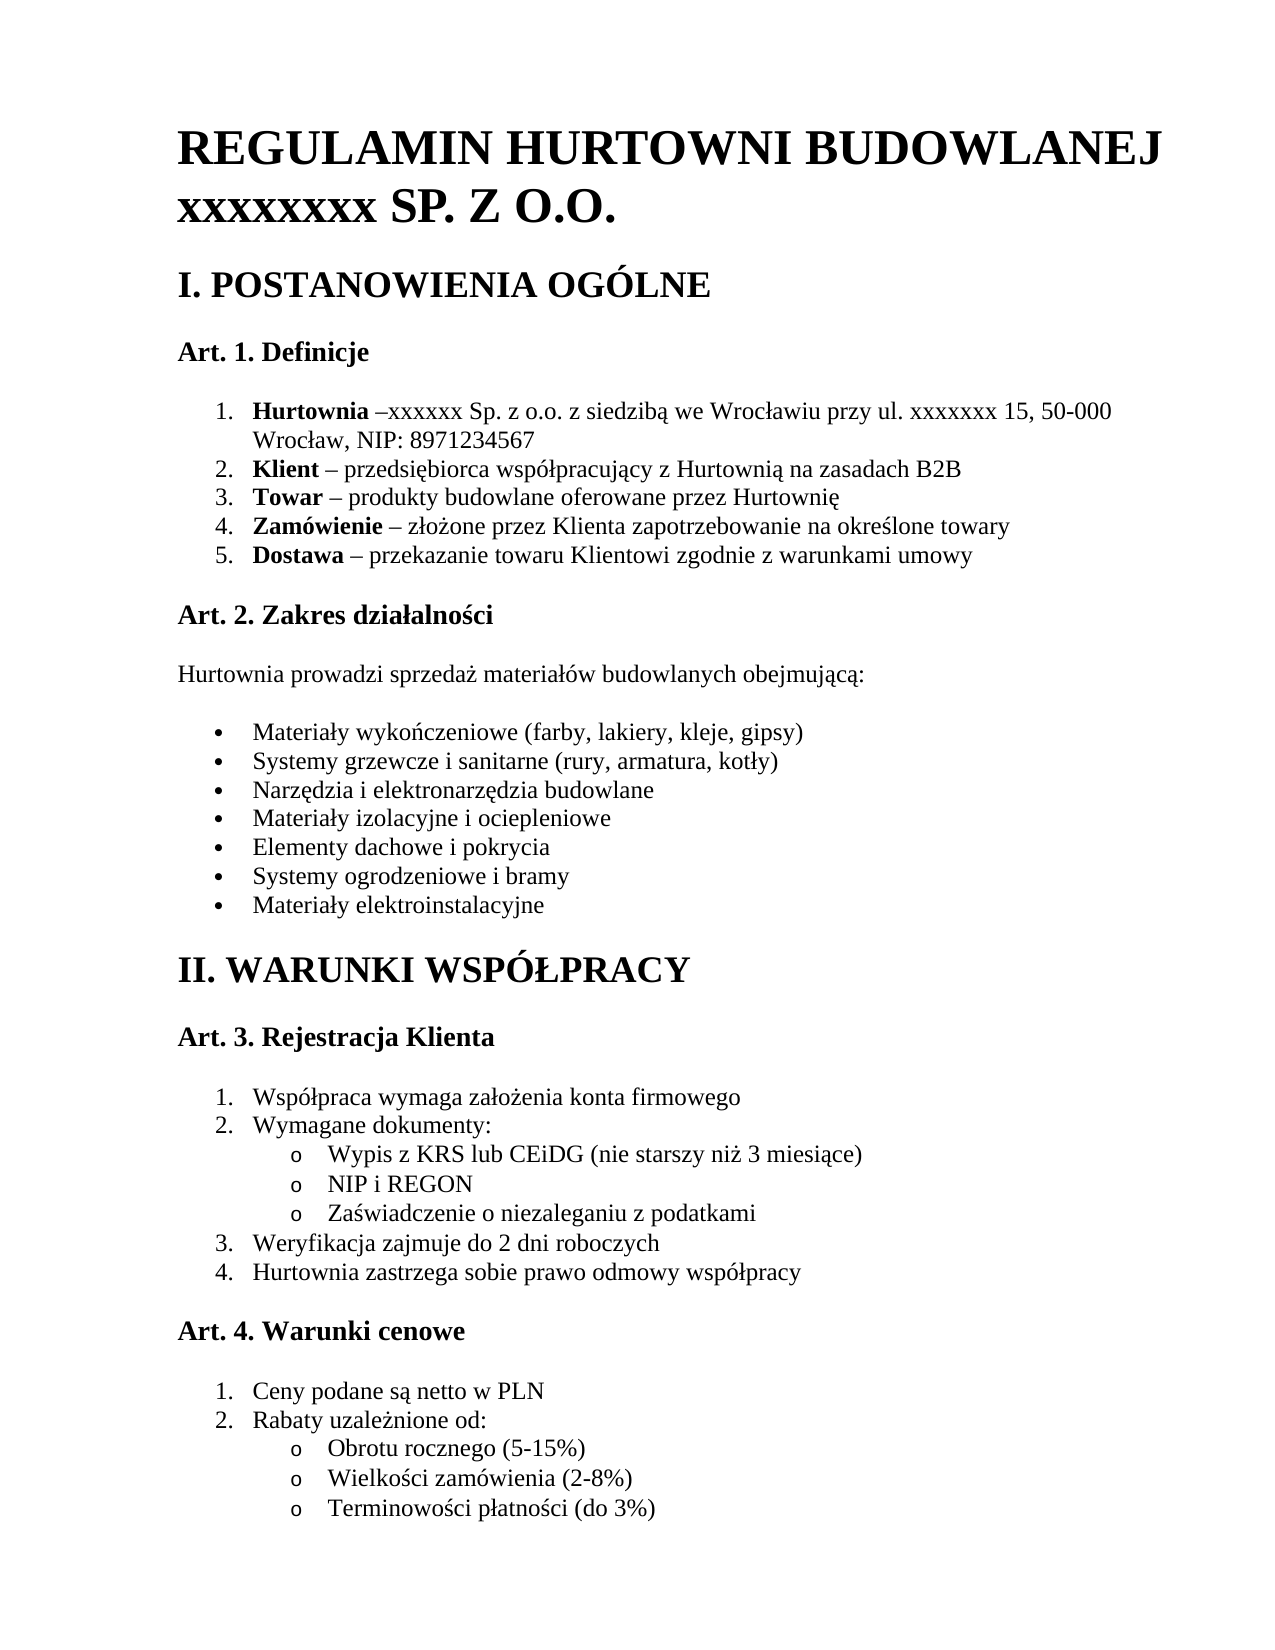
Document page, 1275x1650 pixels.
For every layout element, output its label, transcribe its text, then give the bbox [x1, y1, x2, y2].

list Systemy ogrodzeniowe i bramy [215, 861, 1186, 890]
text I. POSTANOWIENIA OGÓLNE [177, 262, 1186, 305]
list Hurtownia zastrzega sobie prawo odmowy współpracy [215, 1257, 1186, 1285]
list Systemy grzewcze i sanitarne (rury, armatura, kotły) [215, 746, 1186, 775]
list Towar – produkty budowlane oferowane przez Hurtownię [215, 482, 1186, 511]
list Hurtownia –xxxxxx Sp. z o.o. z siedzibą we Wrocławiu przy ul. xxxxxxx 15, 50-000 Wrocław, NIP: 8971234567 [215, 396, 1186, 454]
list Klient – przedsiębiorca współpracujący z Hurtownią na zasadach B2B [215, 454, 1186, 482]
list Obrotu rocznego (5-15%) [290, 1433, 1186, 1463]
list Zamówienie – złożone przez Klienta zapotrzebowanie na określone towary [215, 511, 1186, 540]
list Elementy dachowe i pokrycia [215, 832, 1186, 861]
list Rabaty uzależnione od: [215, 1405, 1186, 1433]
list Zaświadczenie o niezaleganiu z podatkami [290, 1198, 1186, 1228]
list Ceny podane są netto w PLN [215, 1376, 1186, 1405]
list Wielkości zamówienia (2-8%) [290, 1463, 1186, 1493]
list Współpraca wymaga założenia konta firmowego [215, 1082, 1186, 1110]
text Art. 2. Zakres działalności [177, 598, 1186, 630]
list Materiały elektroinstalacyjne [215, 890, 1186, 918]
list Terminowości płatności (do 3%) [290, 1493, 1186, 1522]
list Weryfikacja zajmuje do 2 dni roboczych [215, 1228, 1186, 1257]
text Hurtownia prowadzi sprzedaż materiałów budowlanych obejmującą: [177, 659, 1186, 688]
list Wymagane dokumenty: [215, 1110, 1186, 1139]
list NIP i REGON [290, 1169, 1186, 1198]
list Wypis z KRS lub CEiDG (nie starszy niż 3 miesiące) [290, 1139, 1186, 1169]
list Materiały izolacyjne i ociepleniowe [215, 803, 1186, 832]
text REGULAMIN HURTOWNI BUDOWLANEJ xxxxxxxx SP. Z O.O. [177, 118, 1186, 233]
text Art. 1. Definicje [177, 334, 1186, 367]
text II. WARUNKI WSPÓŁPRACY [177, 948, 1186, 991]
text Art. 3. Rejestracja Klienta [177, 1020, 1186, 1052]
list Narzędzia i elektronarzędzia budowlane [215, 775, 1186, 803]
list Dostawa – przekazanie towaru Klientowi zgodnie z warunkami umowy [215, 540, 1186, 569]
list Materiały wykończeniowe (farby, lakiery, kleje, gipsy) [215, 717, 1186, 746]
text Art. 4. Warunki cenowe [177, 1314, 1186, 1347]
